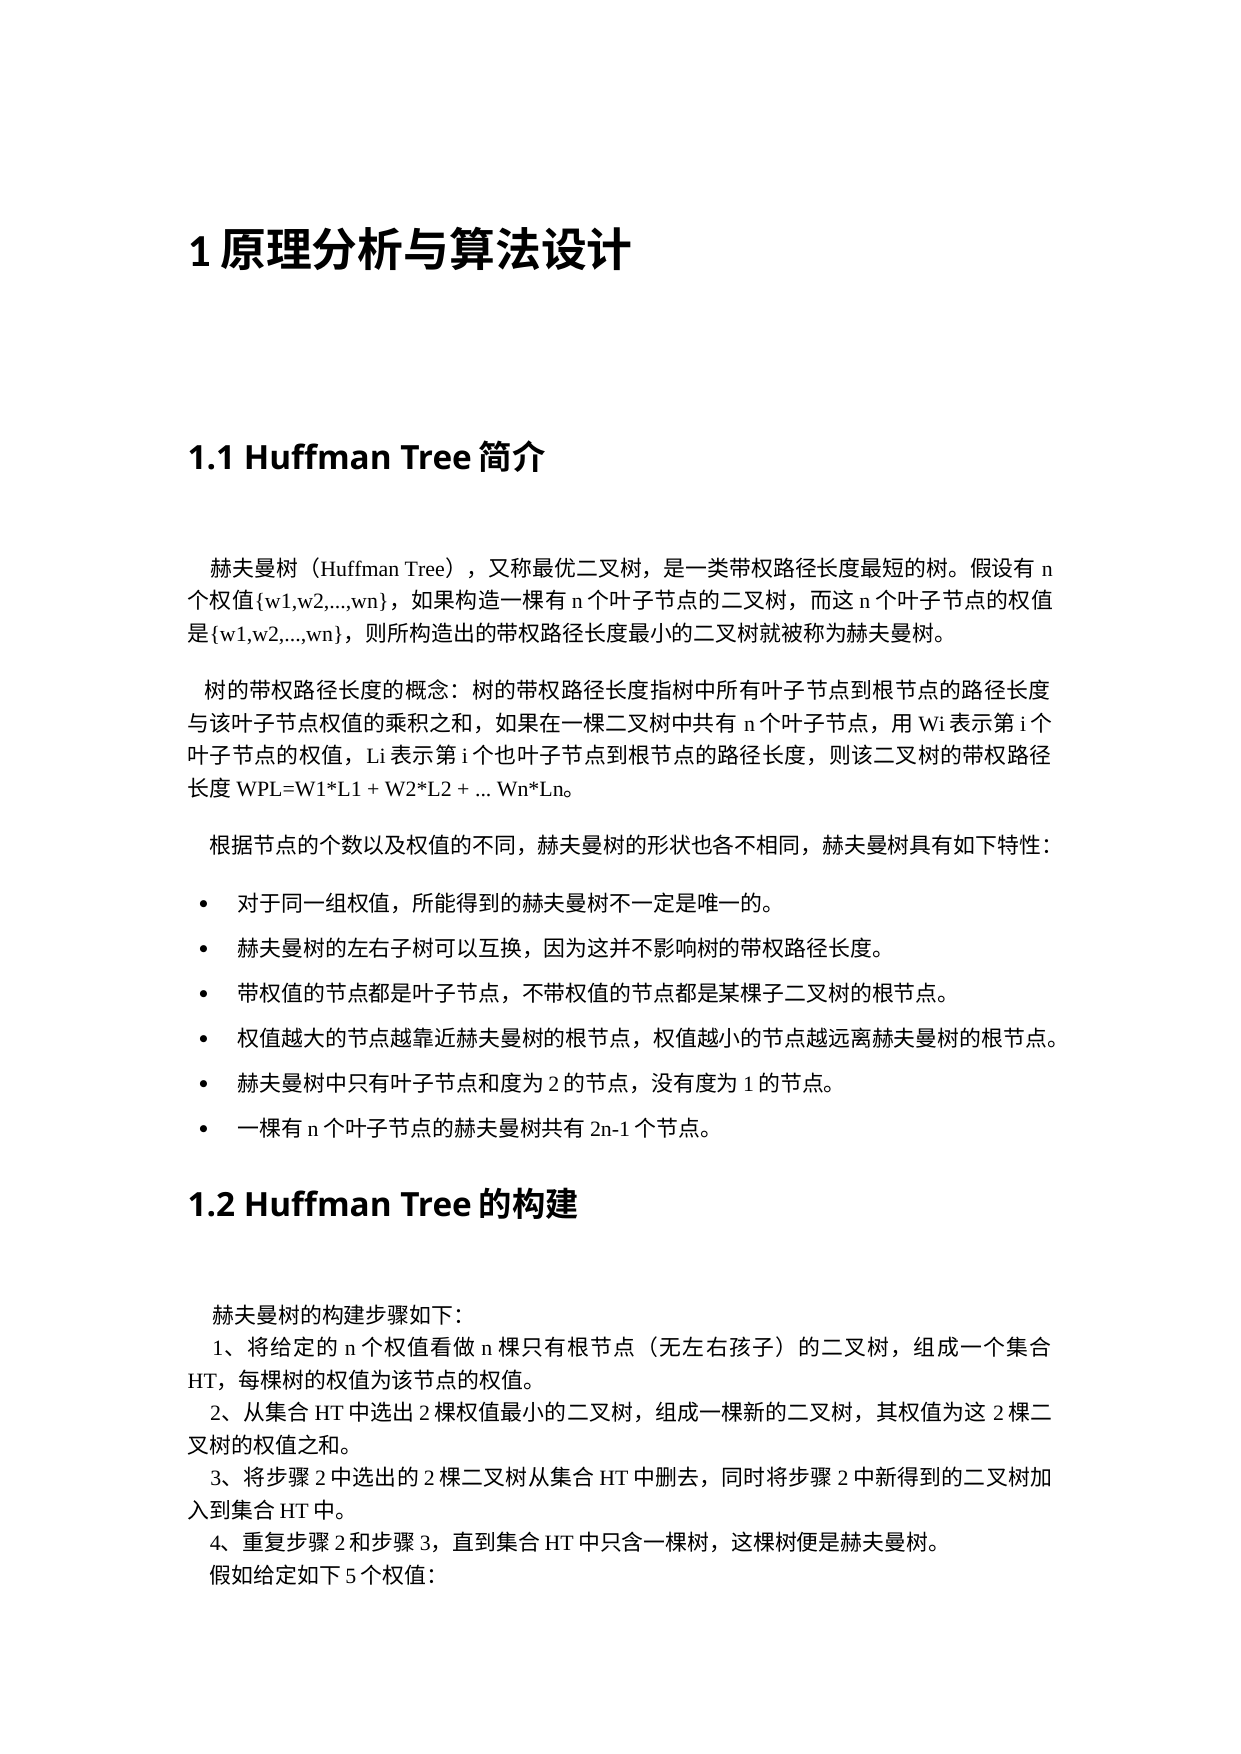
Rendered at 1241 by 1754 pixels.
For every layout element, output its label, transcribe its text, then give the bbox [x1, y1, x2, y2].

list 赫夫曼树中只有叶子节点和度为2的节点，没有度为1的节点。 [200, 1065, 1053, 1098]
text 根据节点的个数以及权值的不同，赫夫曼树的形状也各不相同，赫夫曼树具有如下特性： [187, 828, 1053, 860]
text 假如给定如下5个权值： [187, 1557, 1053, 1590]
text 1、将给定的n个权值看做n棵只有根节点（无左右孩子）的二叉树，组成一个集合HT，每棵树的权值为该节点的权值。 [187, 1330, 1053, 1395]
text 赫夫曼树（Huffman Tree），又称最优二叉树，是一类带权路径长度最短的树。假设有n个权值{w1,w2,...,wn}，如果构造一棵有n个叶子节点的二叉树，而这n个叶子节点的权值是{w1,w2,...,wn}，则所构造出的带权路径长度最小的二叉树就被称为赫夫曼树。 [187, 550, 1053, 648]
list 赫夫曼树的左右子树可以互换，因为这并不影响树的带权路径长度。 [200, 930, 1053, 963]
text 树的带权路径长度的概念：树的带权路径长度指树中所有叶子节点到根节点的路径长度与该叶子节点权值的乘积之和，如果在一棵二叉树中共有n个叶子节点，用Wi表示第i个叶子节点的权值，Li表示第i个也叶子节点到根节点的路径长度，则该二叉树的带权路径长度 WPL=W1*L1 + W2*L2 + ... Wn*Ln。 [187, 673, 1053, 803]
text 2、从集合HT中选出2棵权值最小的二叉树，组成一棵新的二叉树，其权值为这2棵二叉树的权值之和。 [187, 1395, 1053, 1460]
subtitle 1.2 Huffman Tree的构建 [187, 1170, 1053, 1235]
text 赫夫曼树的构建步骤如下： [187, 1297, 1053, 1330]
text 4、重复步骤2和步骤3，直到集合HT中只含一棵树，这棵树便是赫夫曼树。 [187, 1525, 1053, 1557]
subtitle 1原理分析与算法设计 [187, 197, 1053, 295]
text 3、将步骤2中选出的2棵二叉树从集合HT中删去，同时将步骤2中新得到的二叉树加入到集合HT中。 [187, 1460, 1053, 1525]
list 权值越大的节点越靠近赫夫曼树的根节点，权值越小的节点越远离赫夫曼树的根节点。 [200, 1020, 1053, 1053]
list 一棵有n个叶子节点的赫夫曼树共有2n-1个节点。 [200, 1110, 1053, 1143]
subtitle 1.1 Huffman Tree简介 [187, 423, 1053, 488]
list 对于同一组权值，所能得到的赫夫曼树不一定是唯一的。 [200, 885, 1053, 918]
list 带权值的节点都是叶子节点，不带权值的节点都是某棵子二叉树的根节点。 [200, 975, 1053, 1008]
